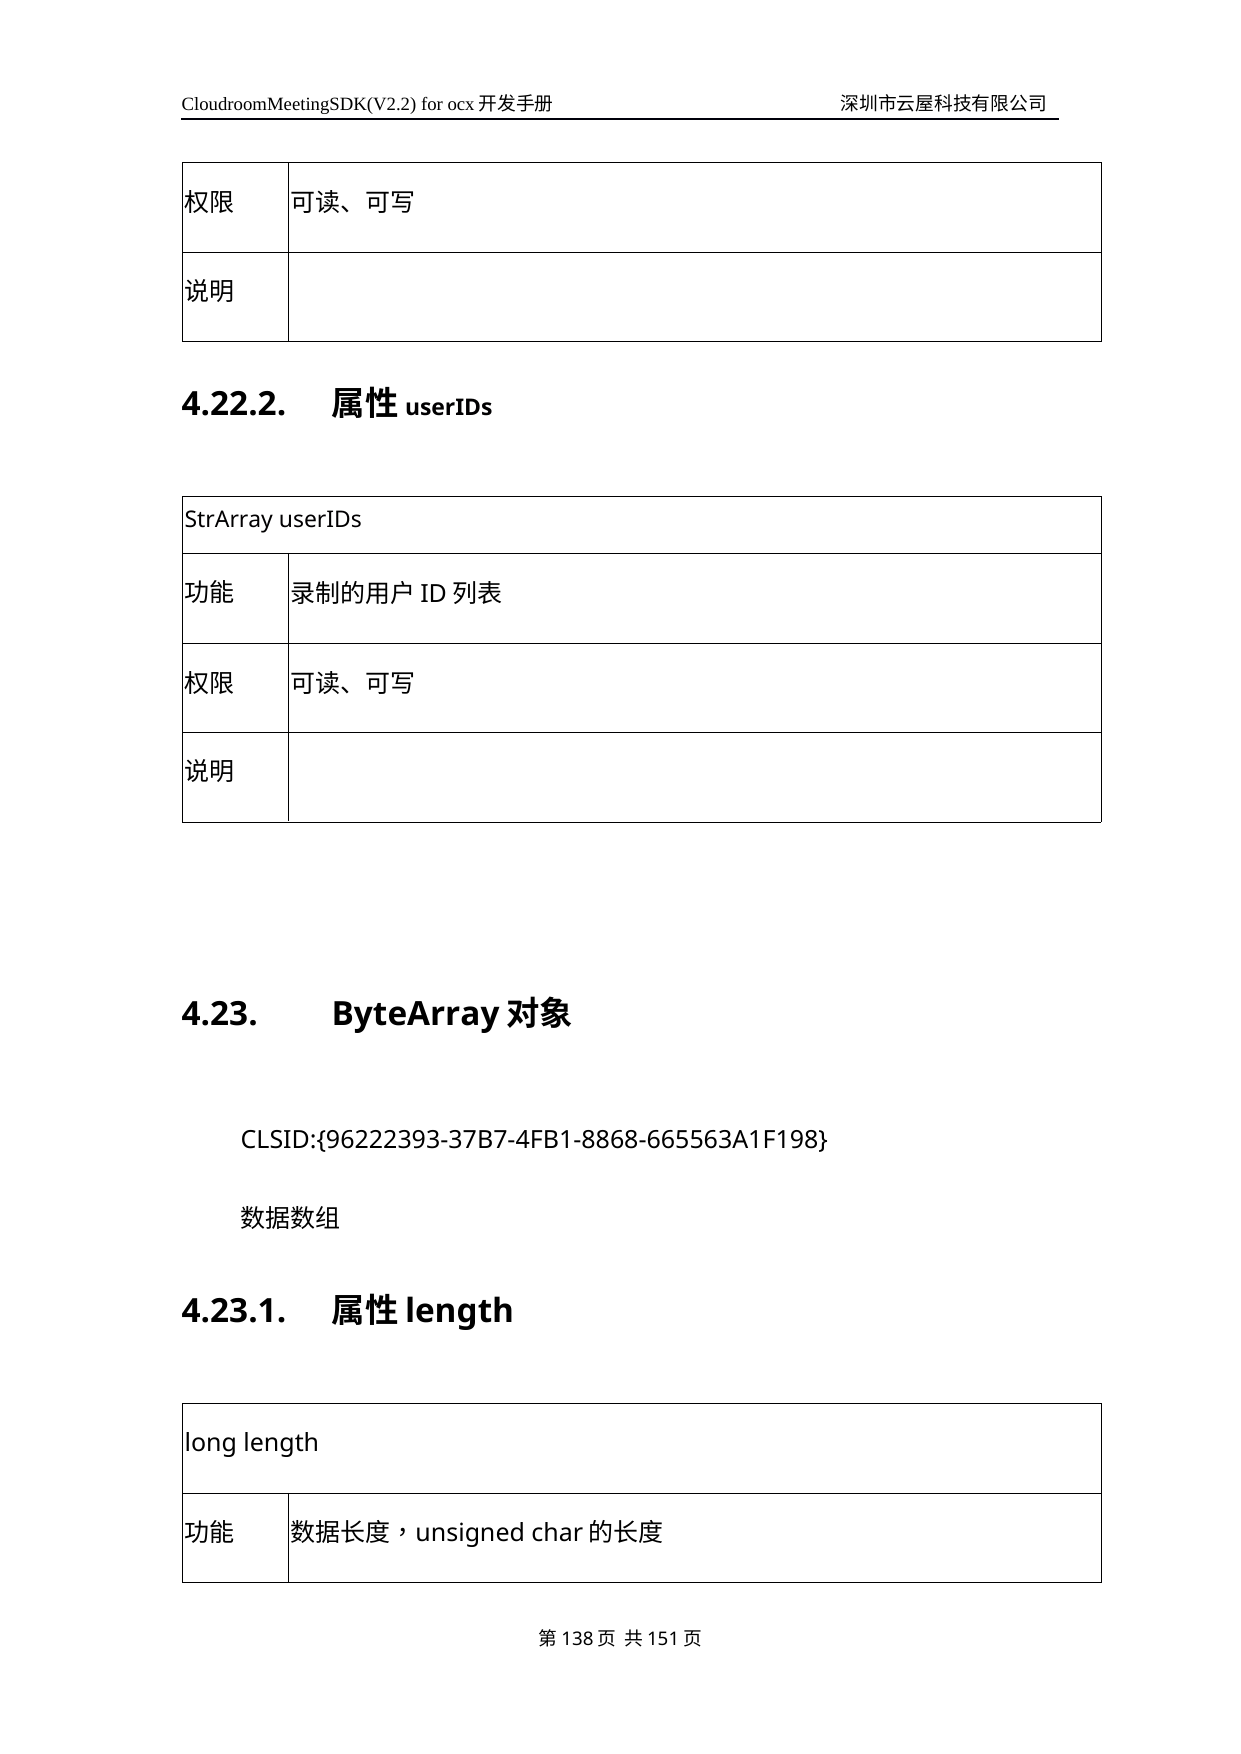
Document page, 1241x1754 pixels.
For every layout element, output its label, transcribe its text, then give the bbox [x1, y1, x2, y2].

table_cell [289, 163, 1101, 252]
subtitle ByteArray对象 [181, 979, 1059, 1044]
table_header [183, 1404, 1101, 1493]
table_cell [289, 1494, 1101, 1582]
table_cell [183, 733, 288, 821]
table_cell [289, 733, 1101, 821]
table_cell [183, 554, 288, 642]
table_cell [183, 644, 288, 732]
subtitle 属性userIDs [181, 368, 1059, 433]
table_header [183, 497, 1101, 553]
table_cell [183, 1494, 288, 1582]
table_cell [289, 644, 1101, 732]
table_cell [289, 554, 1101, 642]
subtitle 属性length [181, 1276, 1059, 1341]
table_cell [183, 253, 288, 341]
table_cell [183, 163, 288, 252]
text 数据数组 [240, 1184, 1059, 1249]
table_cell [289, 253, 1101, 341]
text CLSID:{96222393-37B7-4FB1-8868-665563A1F198} [181, 1106, 1059, 1171]
